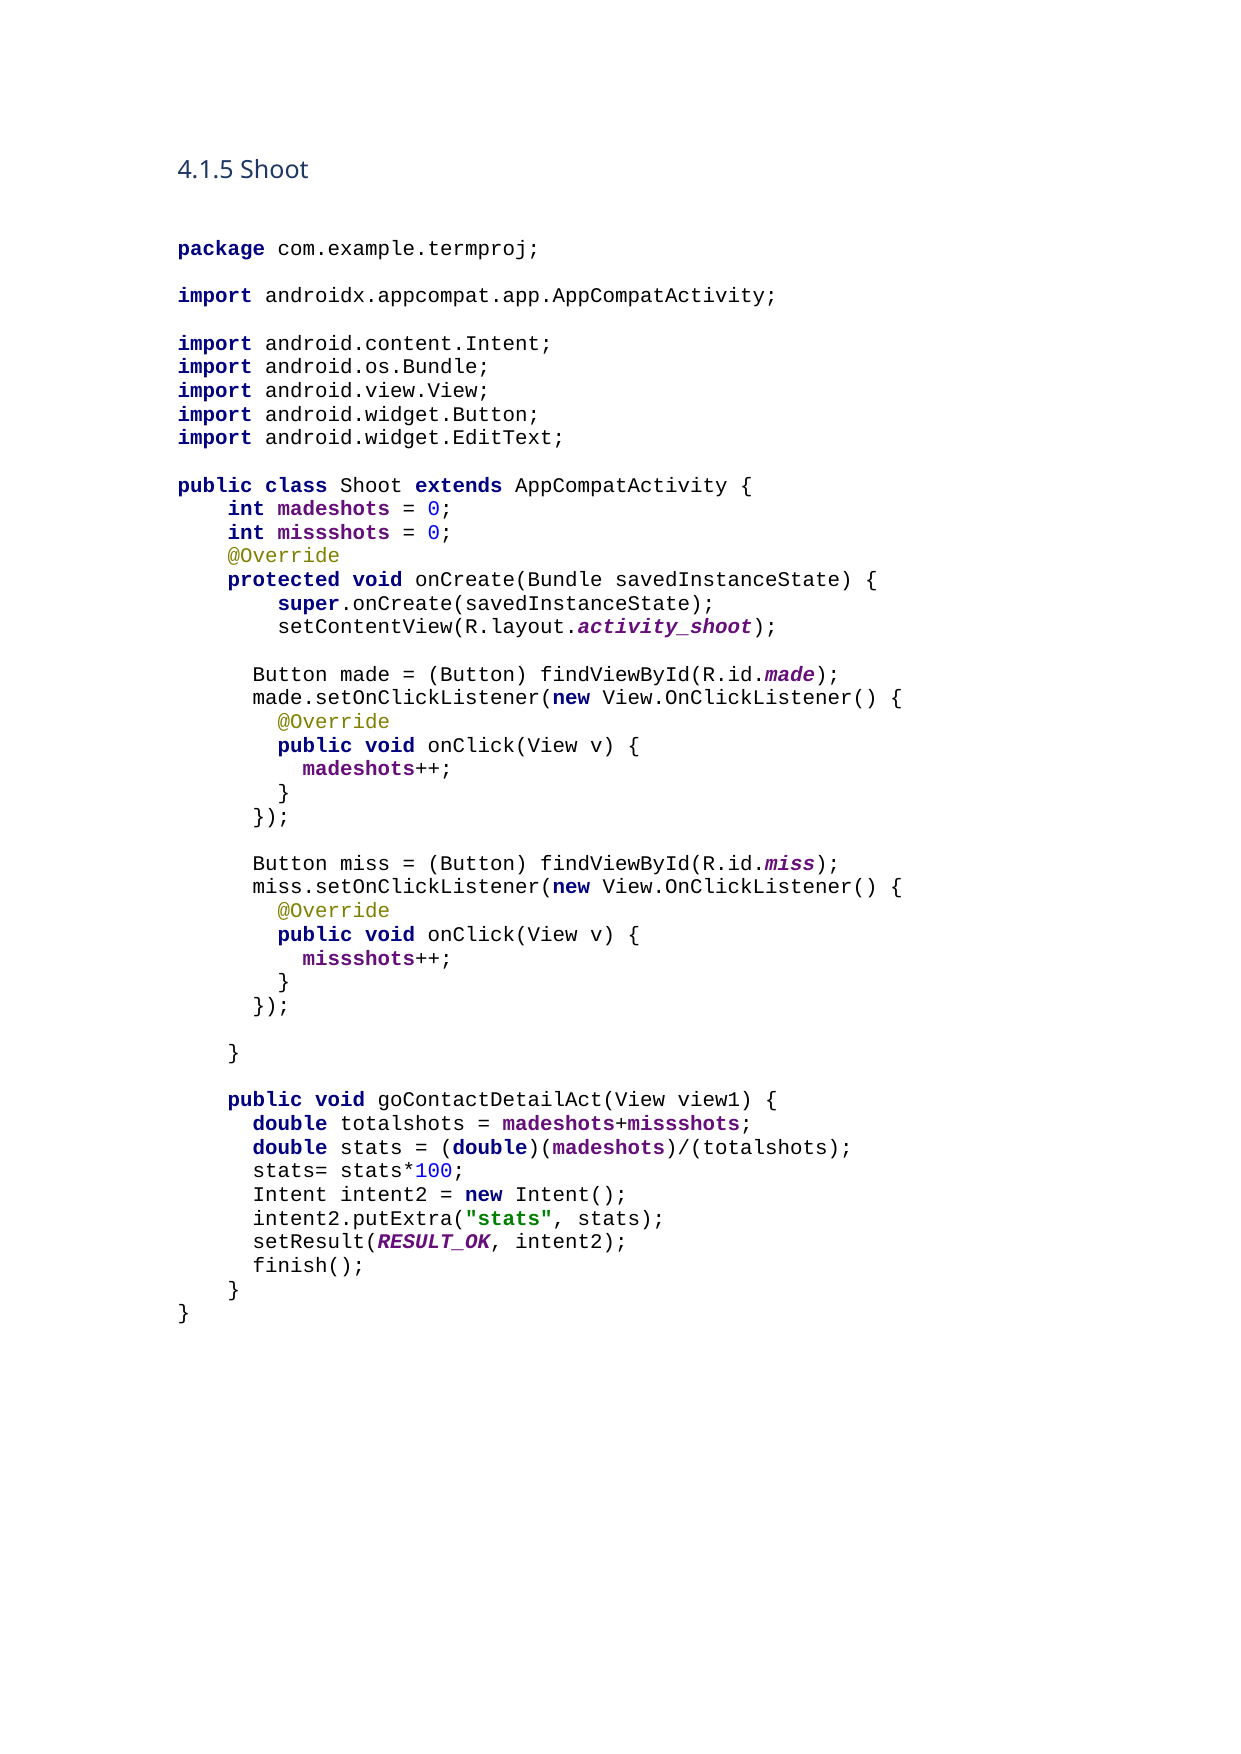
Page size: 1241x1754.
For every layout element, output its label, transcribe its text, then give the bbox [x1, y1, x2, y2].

subtitle 4.1.5 Shoot [177, 152, 1063, 186]
text package com.example.termproj; import androidx.appcompat.app.AppCompatActivity; import android.content.Intent; import android.os.Bundle; import android.view.View; import android.widget.Button; import android.widget.EditText; public class Shoot extends AppCompatActivity { int madeshots = 0; int missshots = 0; @Override protected void onCreate(Bundle savedInstanceState) { super.onCreate(savedInstanceState); setContentView(R.layout.activity_shoot); Button made = (Button) findViewById(R.id.made); made.setOnClickListener(new View.OnClickListener() { @Override public void onClick(View v) { madeshots++; } }); Button miss = (Button) findViewById(R.id.miss); miss.setOnClickListener(new View.OnClickListener() { @Override public void onClick(View v) { missshots++; } }); } public void goContactDetailAct(View view1) { double totalshots = madeshots+missshots; double stats = (double)(madeshots)/(totalshots); stats= stats*100; Intent intent2 = new Intent(); intent2.putExtra("stats", stats); setResult(RESULT_OK, intent2); finish(); } } [177, 238, 1063, 1326]
